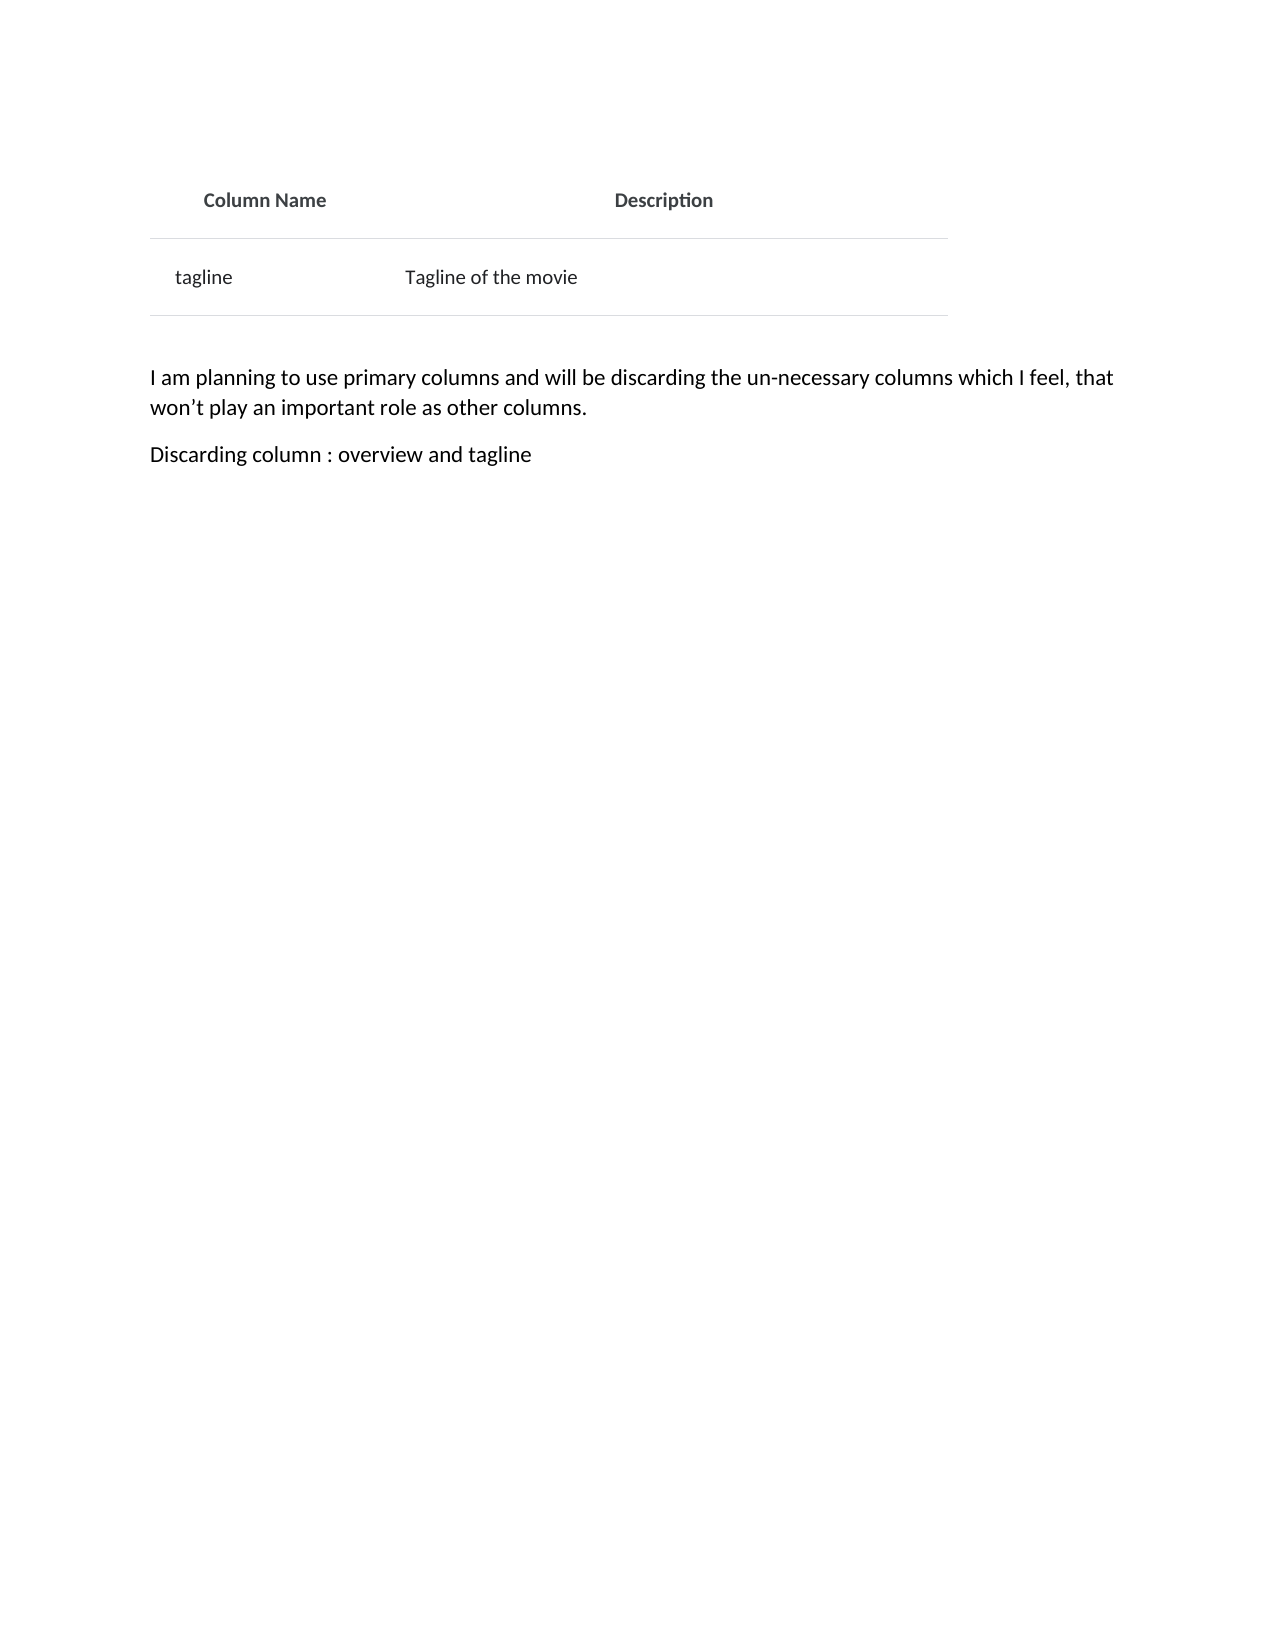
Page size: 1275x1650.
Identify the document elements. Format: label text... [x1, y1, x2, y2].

table_cell tagline [150, 239, 380, 314]
table_header Description [380, 150, 948, 237]
text I am planning to use primary columns and will be discarding the un-necessary columns which I feel, that won’t play an important role as other columns. [150, 363, 1125, 421]
table_cell Tagline of the movie [380, 239, 948, 314]
text Discarding column : overview and tagline [150, 440, 1125, 468]
table_header Column Name [150, 150, 380, 237]
